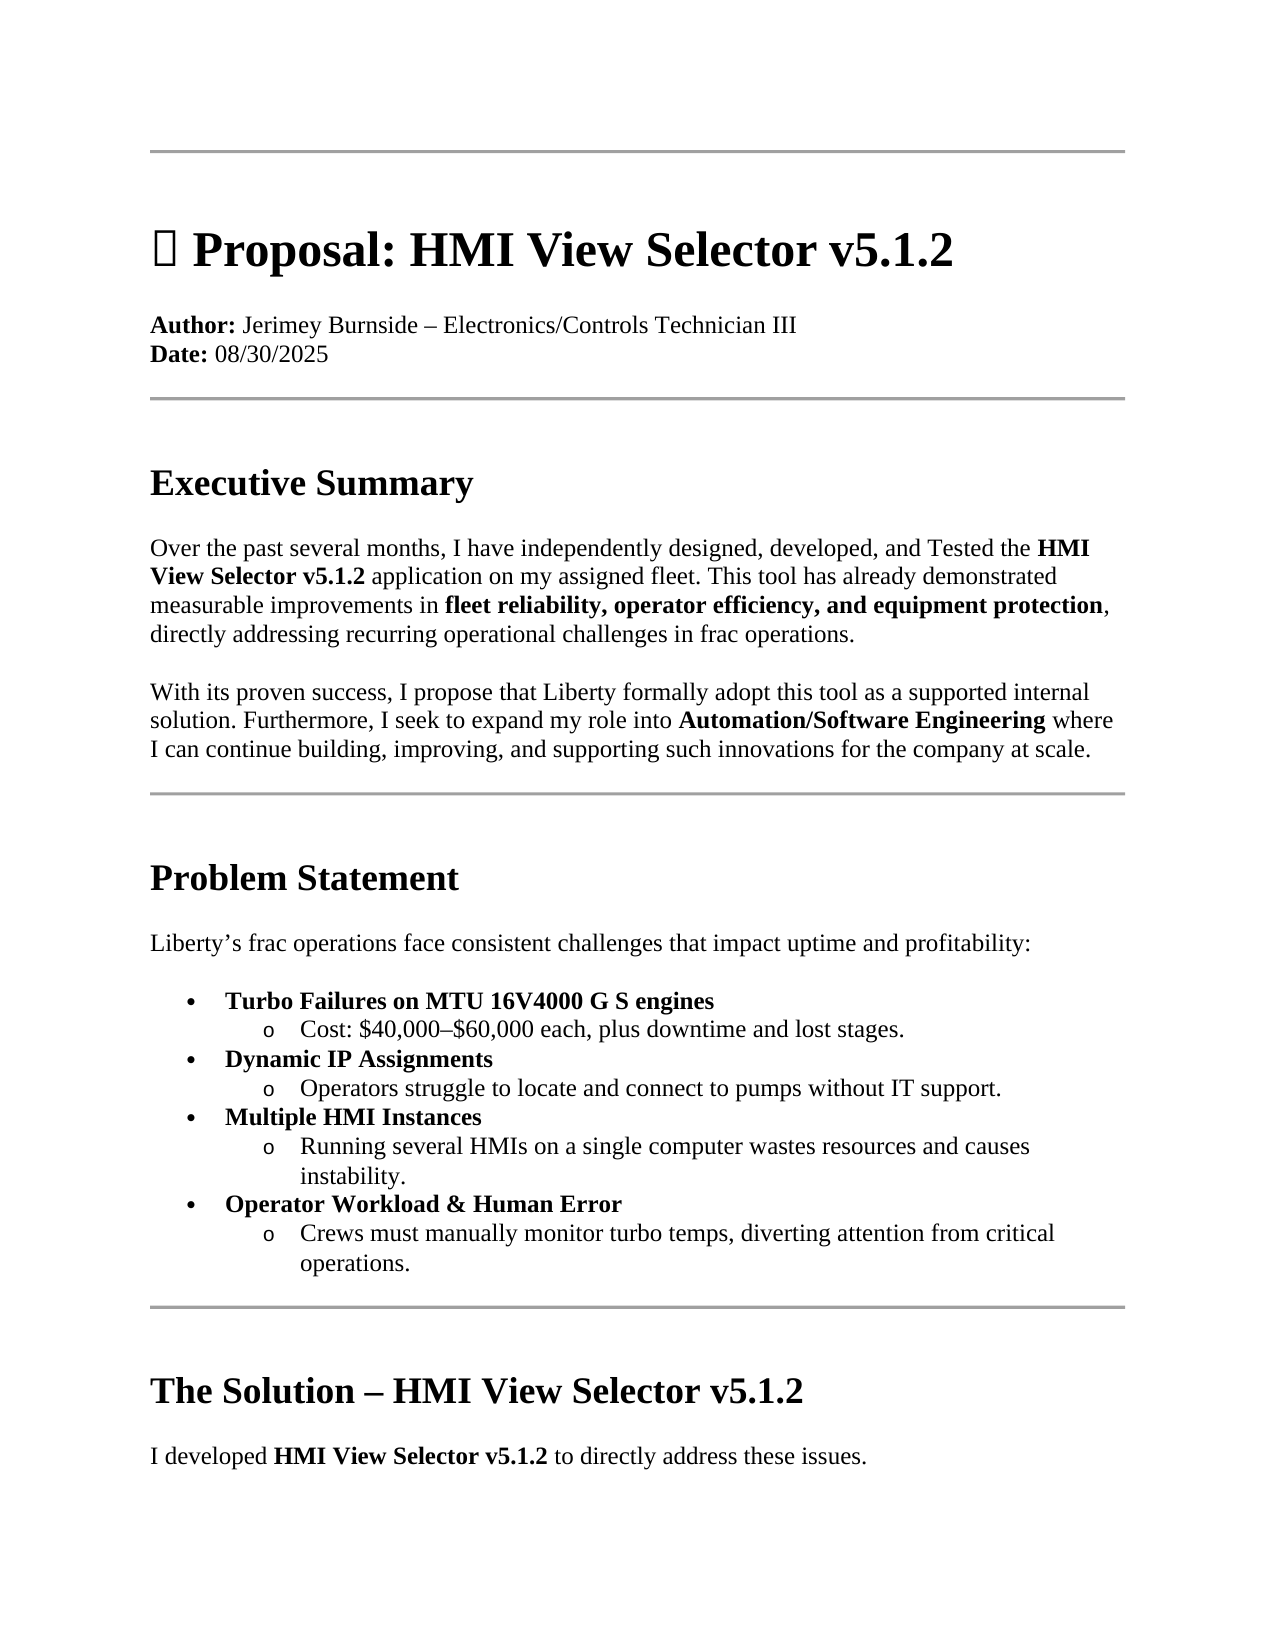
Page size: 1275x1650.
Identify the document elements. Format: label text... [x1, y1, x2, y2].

list Operators struggle to locate and connect to pumps without IT support. [262, 1073, 1125, 1102]
text I developed HMI View Selector v5.1.2 to directly address these issues. [150, 1441, 1125, 1470]
list Multiple HMI Instances [187, 1102, 1125, 1131]
text Author: Jerimey Burnside – Electronics/Controls Technician III Date: 08/30/2025 [150, 311, 1125, 368]
list Operator Workload & Human Error [187, 1189, 1125, 1218]
list Dynamic IP Assignments [187, 1044, 1125, 1073]
text Problem Statement [150, 856, 1125, 899]
list Turbo Failures on MTU 16V4000 G S engines [187, 986, 1125, 1014]
list Cost: $40,000–$60,000 each, plus downtime and lost stages. [262, 1014, 1125, 1044]
list Crews must manually monitor turbo temps, diverting attention from critical operations. [262, 1218, 1125, 1277]
text The Solution – HMI View Selector v5.1.2 [150, 1369, 1125, 1412]
text Over the past several months, I have independently designed, developed, and Tested the HMI View Selector v5.1.2 application on my assigned fleet. This tool has already demonstrated measurable improvements in fleet reliability, operator efficiency, and equipment protection, directly addressing recurring operational challenges in frac operations. [150, 533, 1125, 648]
text Executive Summary [150, 460, 1125, 503]
text Liberty’s frac operations face consistent challenges that impact uptime and profitability: [150, 928, 1125, 957]
text With its proven success, I propose that Liberty formally adopt this tool as a supported internal solution. Furthermore, I seek to expand my role into Automation/Software Engineering where I can continue building, improving, and supporting such innovations for the company at scale. [150, 677, 1125, 763]
text 📑 Proposal: HMI View Selector v5.1.2 [150, 213, 1125, 281]
list Running several HMIs on a single computer wastes resources and causes instability. [262, 1131, 1125, 1189]
